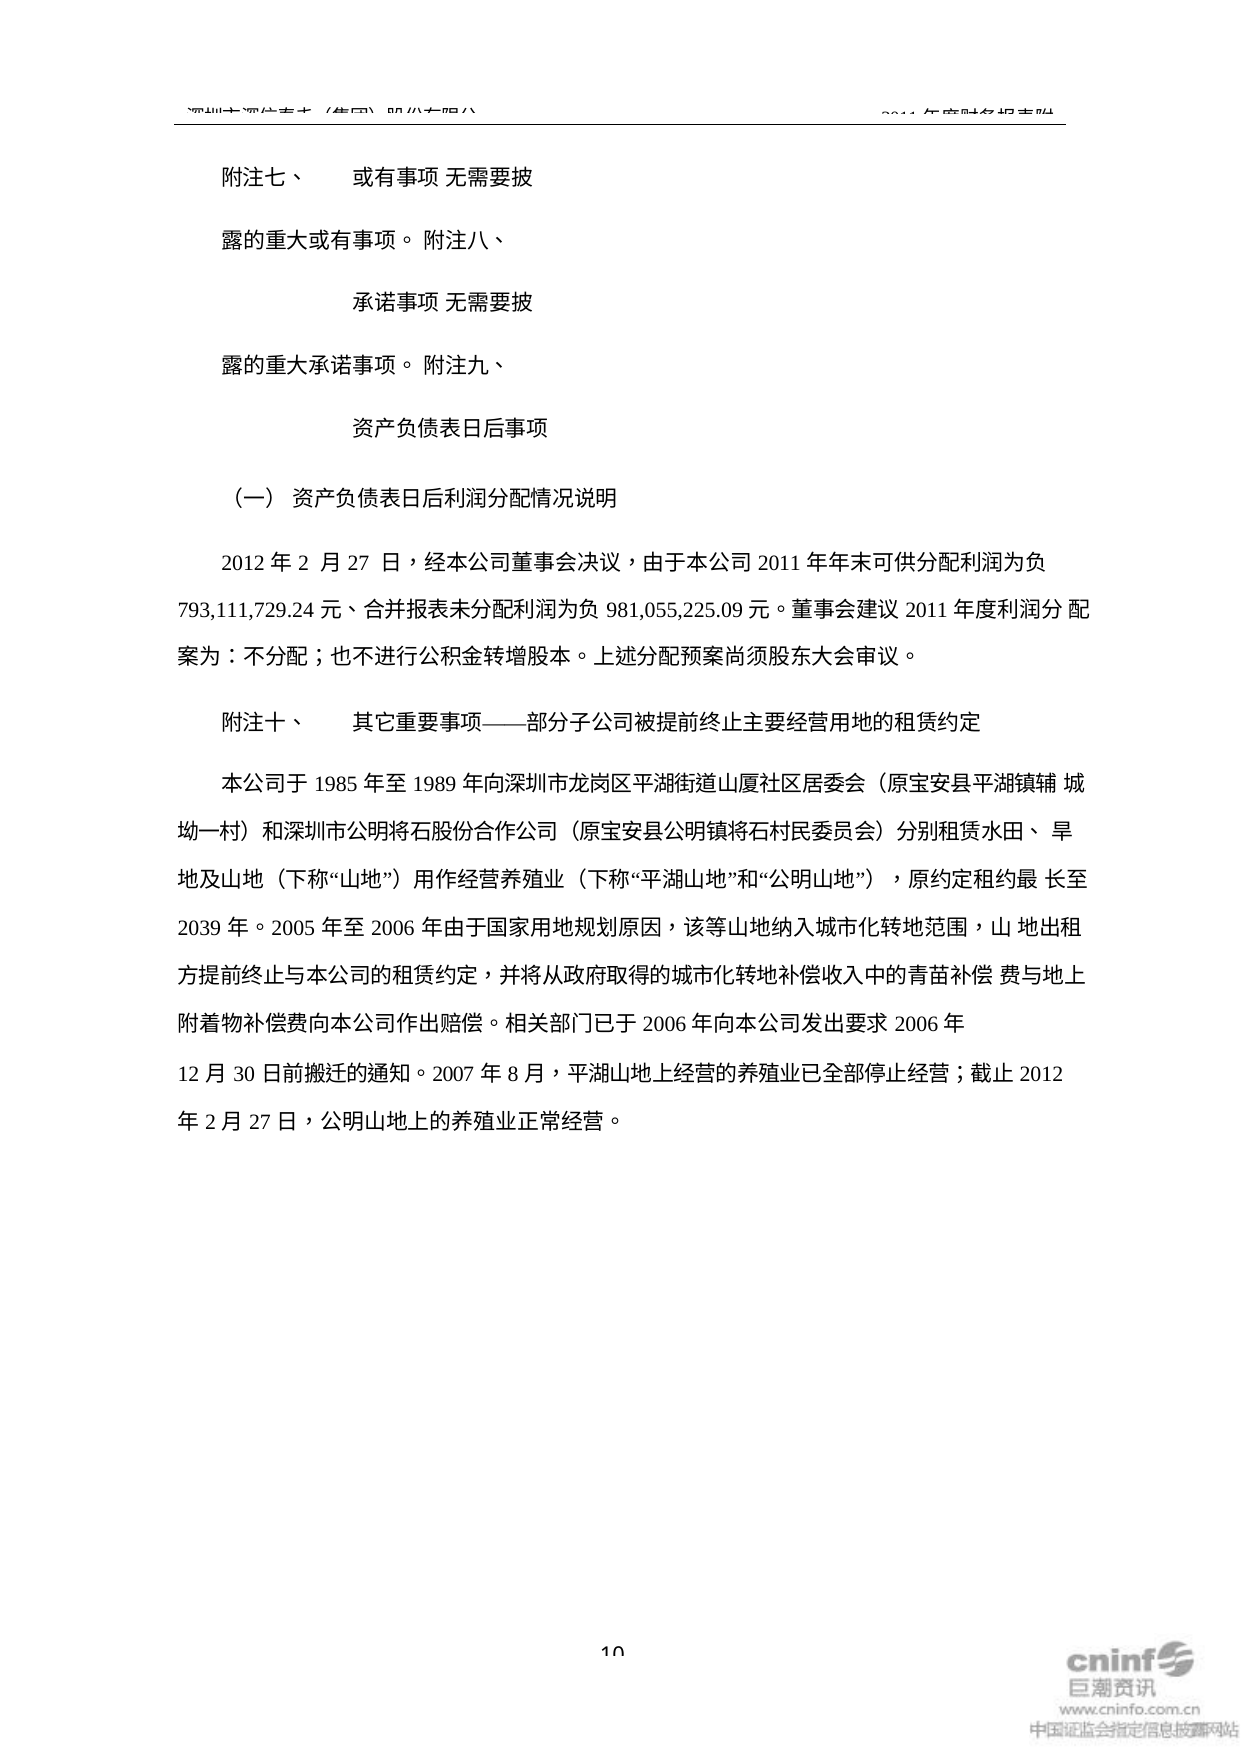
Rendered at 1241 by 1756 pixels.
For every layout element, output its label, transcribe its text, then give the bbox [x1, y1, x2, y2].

text 12 月 30 日前搬迁的通知。2007 年 8 月，平湖山地上经营的养殖业已全部停止经营；截止 2012 [177, 1058, 1094, 1088]
text 793,111,729.24 元、合并报表未分配利润为负 981,055,225.09 元。董事会建议 2011 年度利润分 配案为：不分配；也不进行公积金转增股本。上述分配预案尚须股东大会审议。 [177, 594, 1094, 670]
text 2012 年 2 月 27 日，经本公司董事会决议，由于本公司 2011 年年末可供分配利润为负 [221, 546, 1094, 576]
text （一） 资产负债表日后利润分配情况说明 [221, 483, 1094, 513]
picture [1029, 1633, 1241, 1754]
text 年 2 月 27 日，公明山地上的养殖业正常经营。 [177, 1106, 1094, 1135]
text 附注十、 其它重要事项——部分子公司被提前终止主要经营用地的租赁约定 [221, 707, 1094, 737]
text 附注七、 或有事项 无需要披露的重大或有事项。 附注八、 承诺事项 无需要披露的重大承诺事项。 附注九、 资产负债表日后事项 [221, 162, 550, 443]
text 本公司于 1985 年至 1989 年向深圳市龙岗区平湖街道山厦社区居委会（原宝安县平湖镇辅 城坳一村）和深圳市公明将石股份合作公司（原宝安县公明镇将石村民委员会）分别租赁水田、 旱地及山地（下称“山地”）用作经营养殖业（下称“平湖山地”和“公明山地”），原约定租约最 长至 2039 年。2005 年至 2006 年由于国家用地规划原因，该等山地纳入城市化转地范围，山 地出租方提前终止与本公司的租赁约定，并将从政府取得的城市化转地补偿收入中的青苗补偿 费与地上附着物补偿费向本公司作出赔偿。相关部门已于 2006 年向本公司发出要求 2006 年 [177, 768, 1094, 1038]
